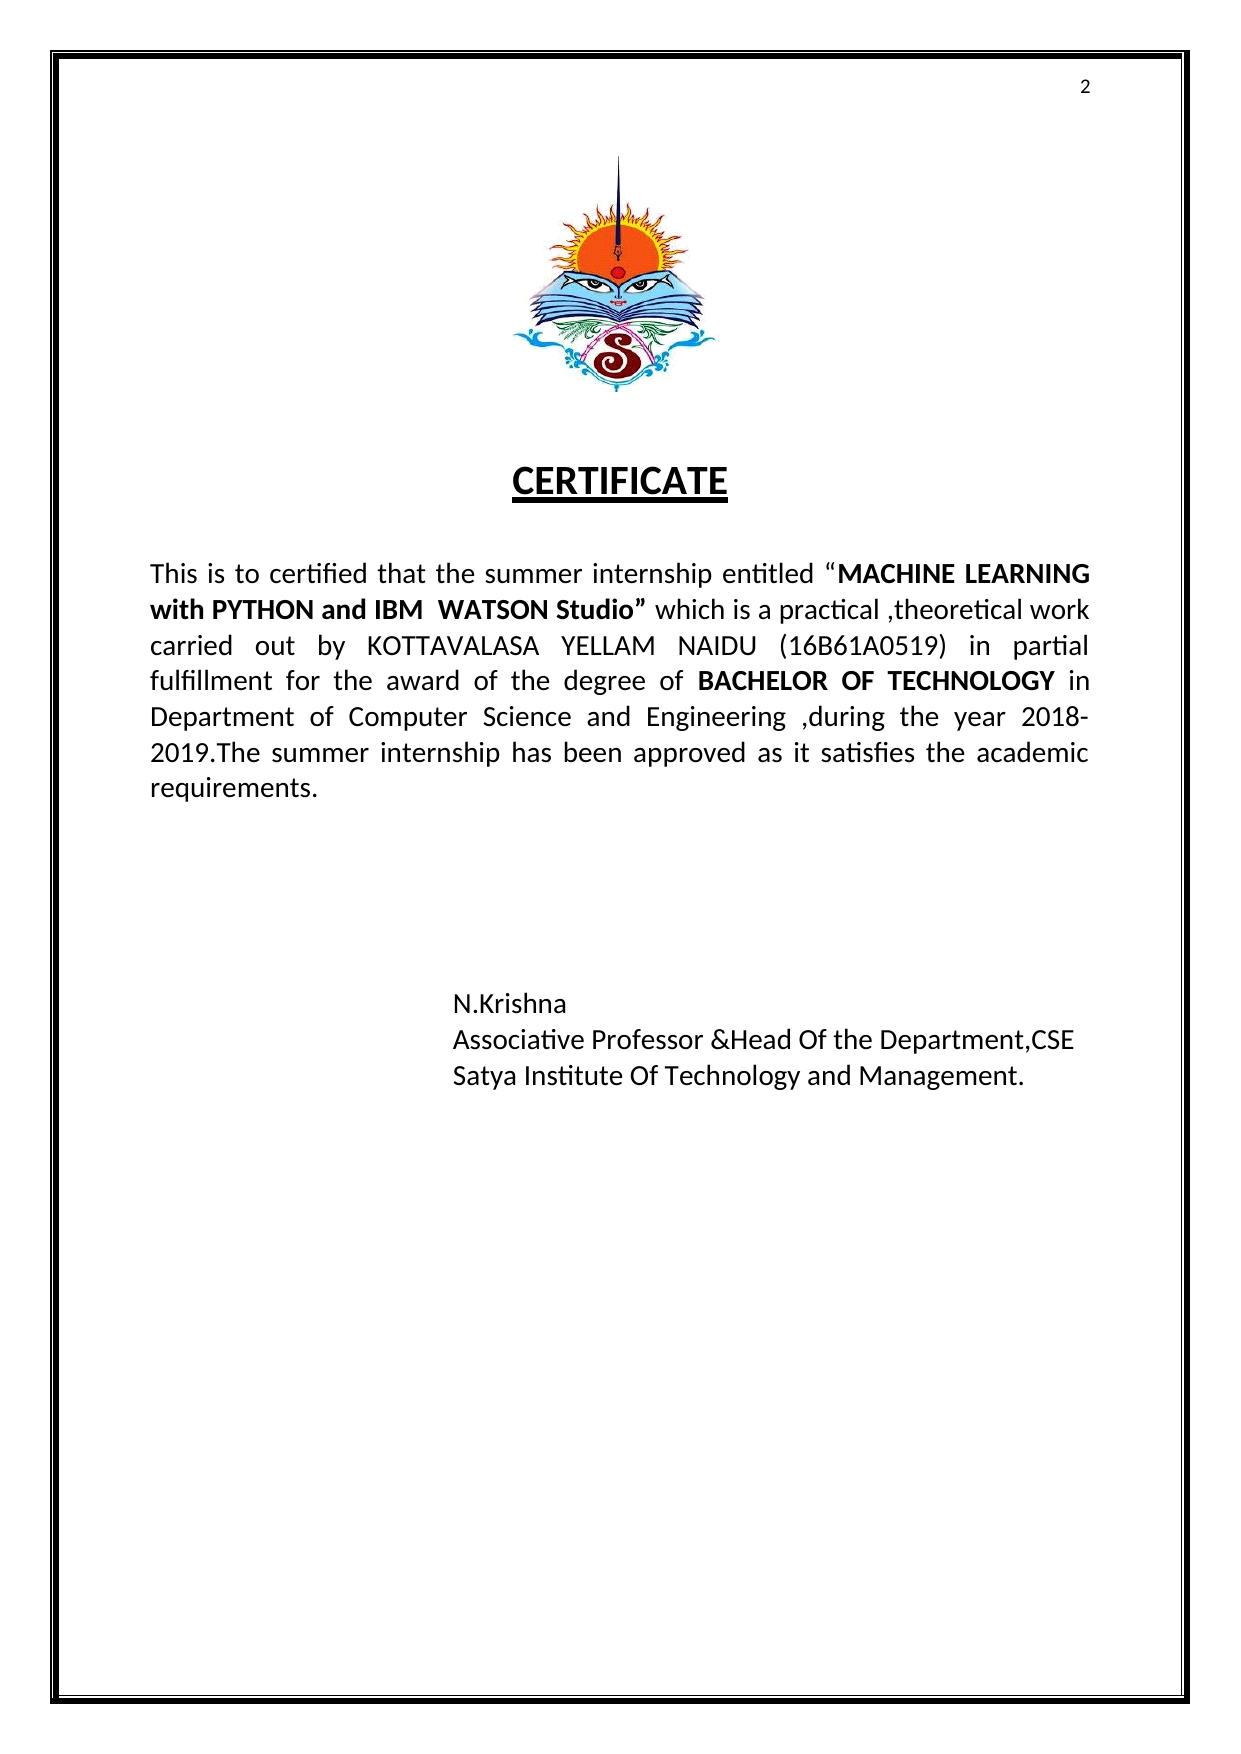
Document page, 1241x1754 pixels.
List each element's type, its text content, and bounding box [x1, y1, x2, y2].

text CERTIFICATE [150, 454, 1090, 505]
text This is to certified that the summer internship entitled “MACHINE LEARNING with PYTHON and IBM WATSON Studio” which is a practical ,theoretical work carried out by KOTTAVALASA YELLAM NAIDU (16B61A0519) in partial fulfillment for the award of the degree of BACHELOR OF TECHNOLOGY in Department of Computer Science and Engineering ,during the year 2018-2019.The summer internship has been approved as it satisfies the academic requirements. [150, 556, 1090, 805]
text Satya Institute Of Technology and Management. [150, 1057, 1090, 1092]
text N.Krishna [150, 986, 1090, 1021]
picture [484, 149, 756, 403]
text Associative Professor &Head Of the Department,CSE [150, 1021, 1090, 1057]
